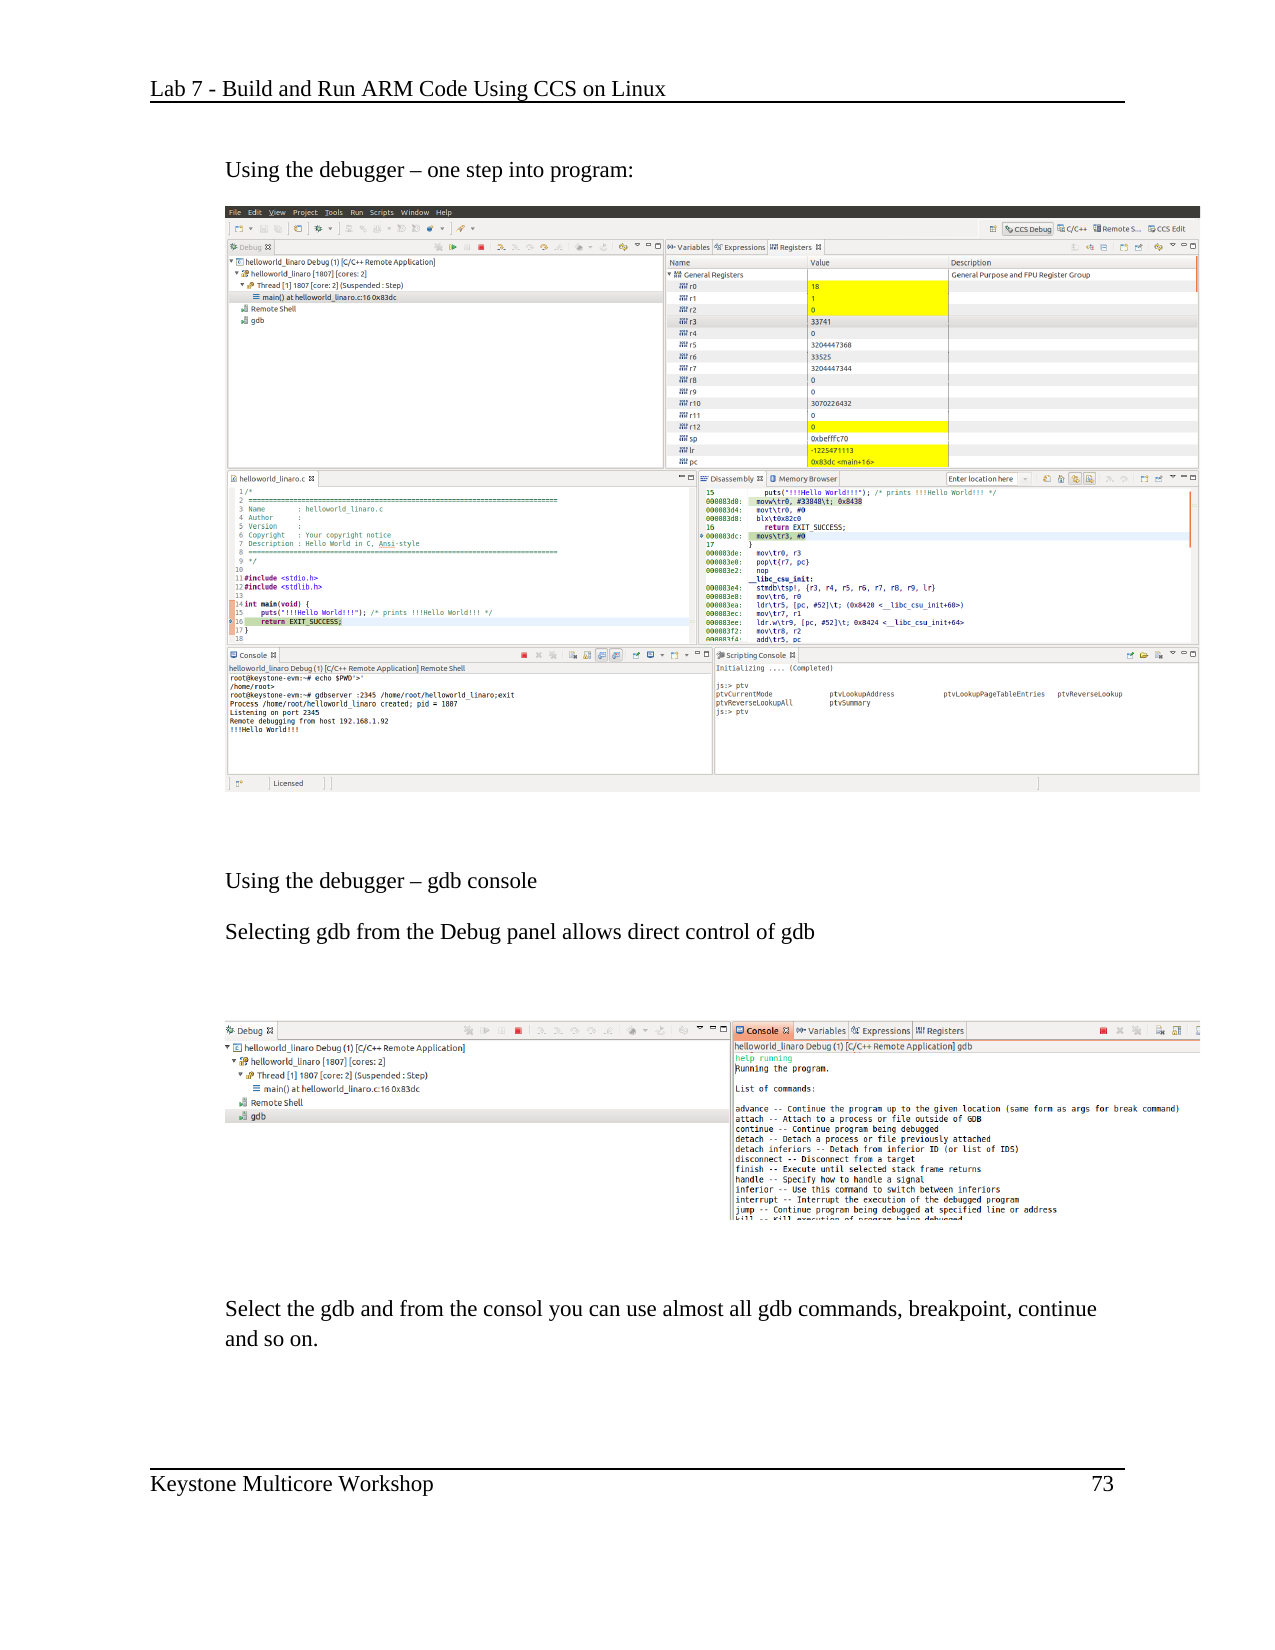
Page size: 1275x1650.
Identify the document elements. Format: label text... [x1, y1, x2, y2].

picture [225, 1020, 1200, 1220]
text Select the gdb and from the consol you can use almost all gdb commands, breakpoint, continue and so on. [225, 1295, 1125, 1352]
text Using the debugger – one step into program: [225, 156, 1125, 182]
text Using the debugger – gdb console [225, 867, 1125, 894]
text Selecting gdb from the Debug panel allows direct control of gdb [225, 918, 1125, 945]
picture [225, 206, 1200, 792]
